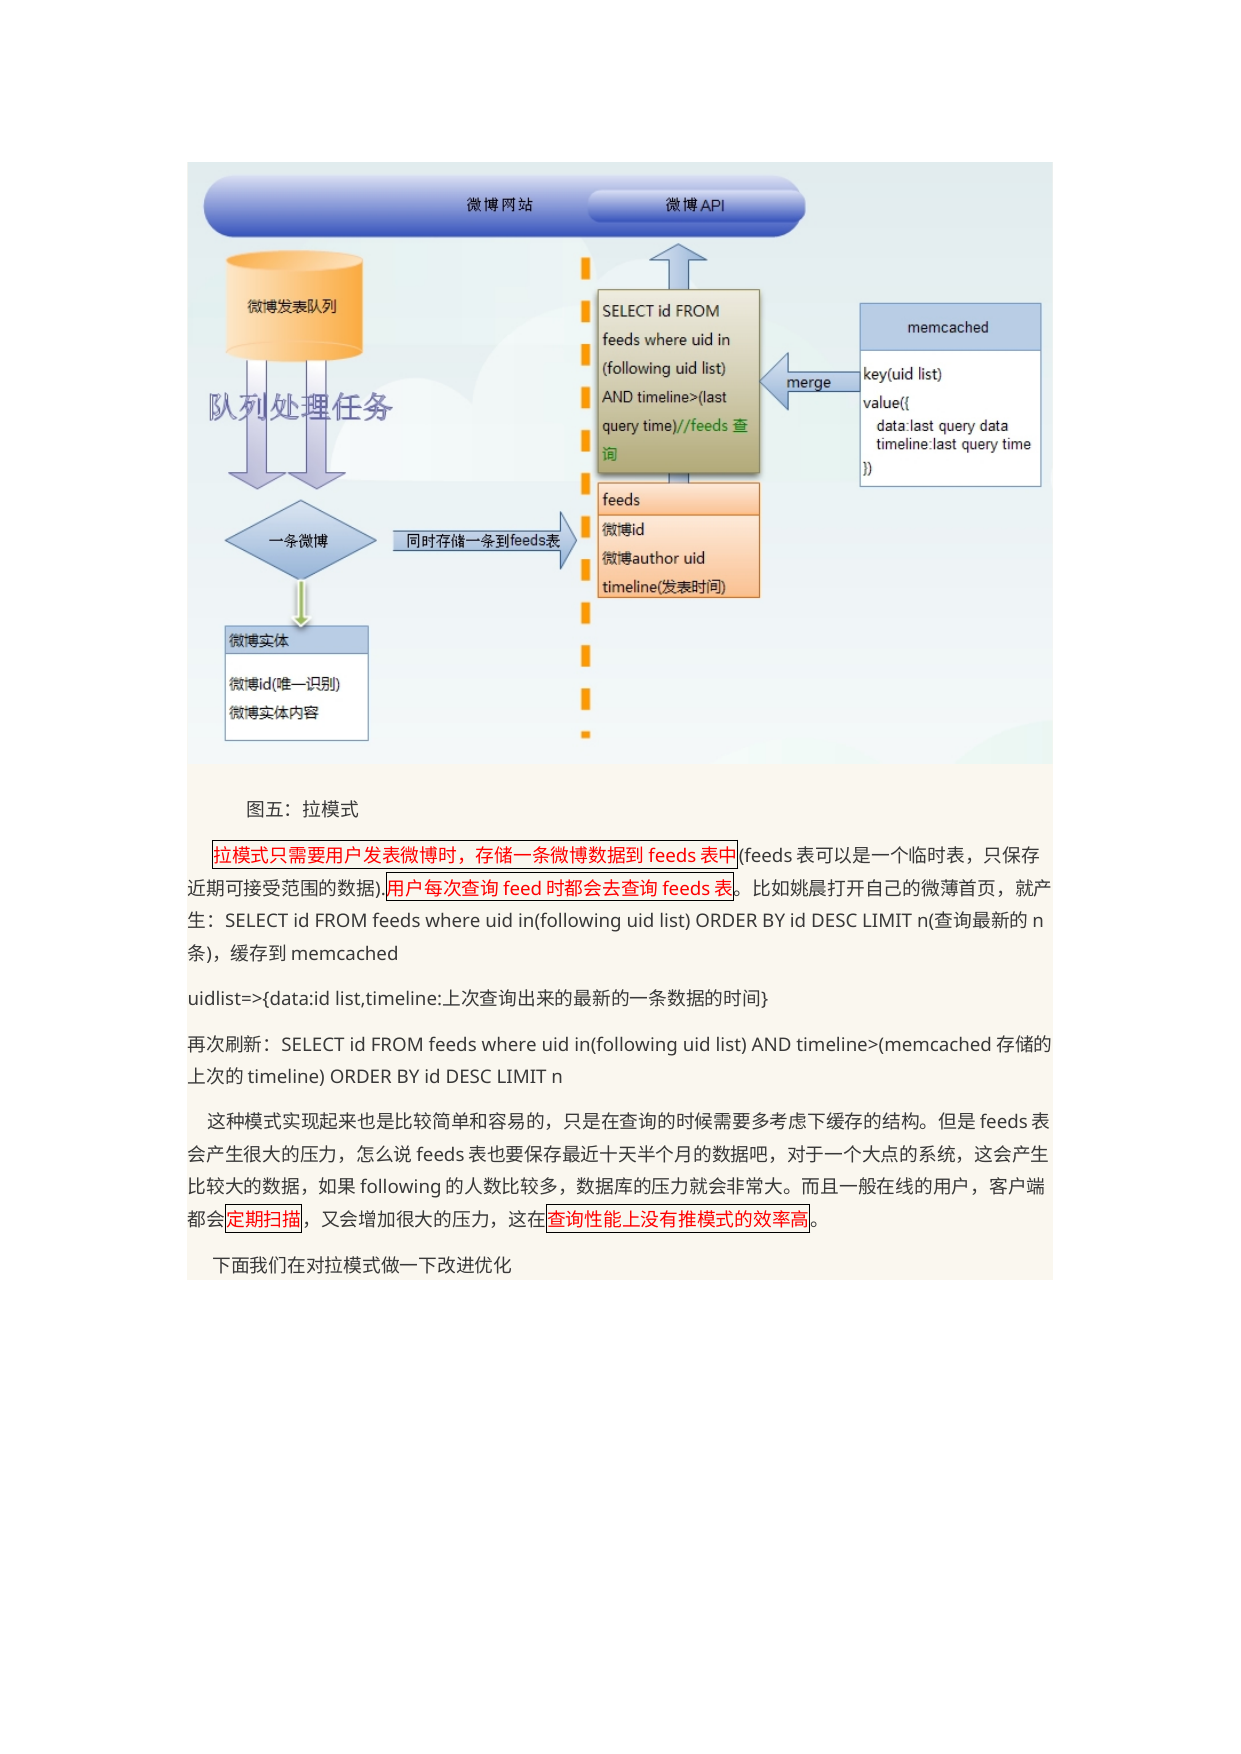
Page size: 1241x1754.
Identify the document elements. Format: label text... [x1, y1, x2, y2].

text 这种模式实现起来也是比较简单和容易的，只是在查询的时候需要多考虑下缓存的结构。但是feeds表会产生很大的压力，怎么说feeds表也要保存最近十天半个月的数据吧，对于一个大点的系统，这会产生比较大的数据，如果following的人数比较多，数据库的压力就会非常大。而且一般在线的用户，客户端都会定期扫描，又会增加很大的压力，这在查询性能上没有推模式的效率高。 [187, 1104, 1053, 1234]
picture [187, 162, 1053, 764]
text 再次刷新：SELECT id FROM feeds where uid in(following uid list) AND timeline>(memcached存储的上次的timeline) ORDER BY id DESC LIMIT n [187, 1027, 1053, 1092]
text uidlist=>{data:id list,timeline:上次查询出来的最新的一条数据的时间} [187, 981, 1053, 1013]
text 拉模式只需要用户发表微博时，存储一条微博数据到feeds表中(feeds表可以是一个临时表，只保存近期可接受范围的数据).用户每次查询feed时都会去查询feeds表。比如姚晨打开自己的微薄首页，就产生：SELECT id FROM feeds where uid in(following uid list) ORDER BY id DESC LIMIT n(查询最新的n条)，缓存到memcached [187, 838, 1053, 968]
text 图五：拉模式 [187, 792, 1053, 825]
text 下面我们在对拉模式做一下改进优化 [187, 1248, 1053, 1280]
